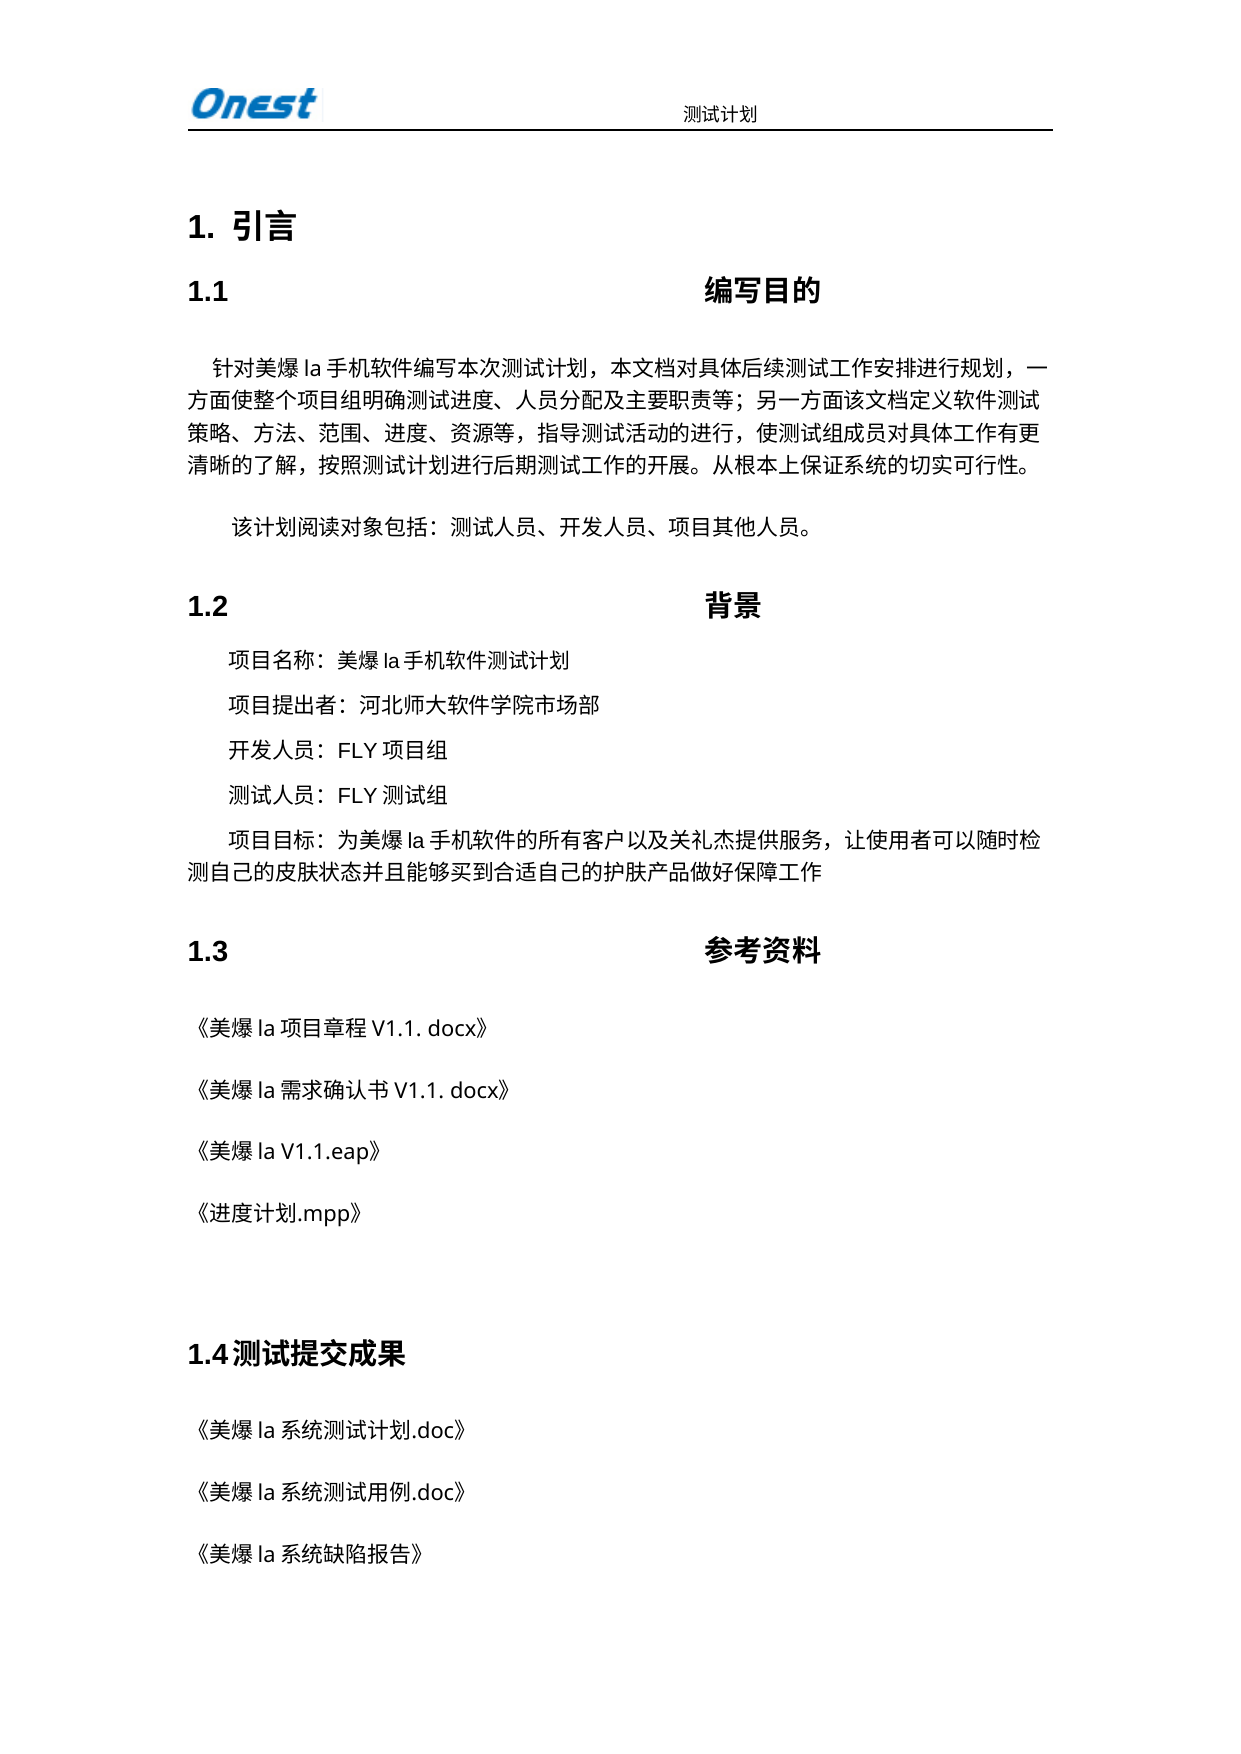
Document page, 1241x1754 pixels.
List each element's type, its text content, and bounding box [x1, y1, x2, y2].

text 《美爆la系统测试用例.doc》 [187, 1475, 1053, 1507]
text 《美爆la V1.1.eap》 [187, 1134, 1053, 1167]
subtitle 背景 [187, 571, 1053, 636]
picture [187, 88, 324, 122]
text 《美爆la系统缺陷报告》 [187, 1537, 1053, 1569]
text 《进度计划.mpp》 [187, 1196, 1053, 1228]
text 该计划阅读对象包括：测试人员、开发人员、项目其他人员。 [187, 509, 1053, 542]
text 针对美爆la手机软件编写本次测试计划，本文档对具体后续测试工作安排进行规划，一方面使整个项目组明确测试进度、人员分配及主要职责等；另一方面该文档定义软件测试策略、方法、范围、进度、资源等，指导测试活动的进行，使测试组成员对具体工作有更清晰的了解，按照测试计划进行后期测试工作的开展。从根本上保证系统的切实可行性。 [187, 350, 1053, 480]
text 开发人员：FLY项目组 [187, 732, 1053, 765]
subtitle 引言 [187, 191, 1053, 256]
subtitle 测试提交成果 [187, 1319, 1053, 1384]
text 《美爆la系统测试计划.doc》 [187, 1413, 1053, 1446]
text 项目目标：为美爆la手机软件的所有客户以及关礼杰提供服务，让使用者可以随时检测自己的皮肤状态并且能够买到合适自己的护肤产品做好保障工作 [187, 822, 1053, 887]
text 《美爆la需求确认书 V1.1. docx》 [187, 1072, 1053, 1105]
text 《美爆la项目章程V1.1. docx》 [187, 1011, 1053, 1043]
text 项目名称：美爆la手机软件测试计划 [187, 642, 1053, 675]
subtitle 参考资料 [187, 917, 1053, 982]
text 项目提出者：河北师大软件学院市场部 [187, 687, 1053, 720]
text 测试人员：FLY测试组 [187, 777, 1053, 810]
subtitle 编写目的 [187, 256, 1053, 321]
